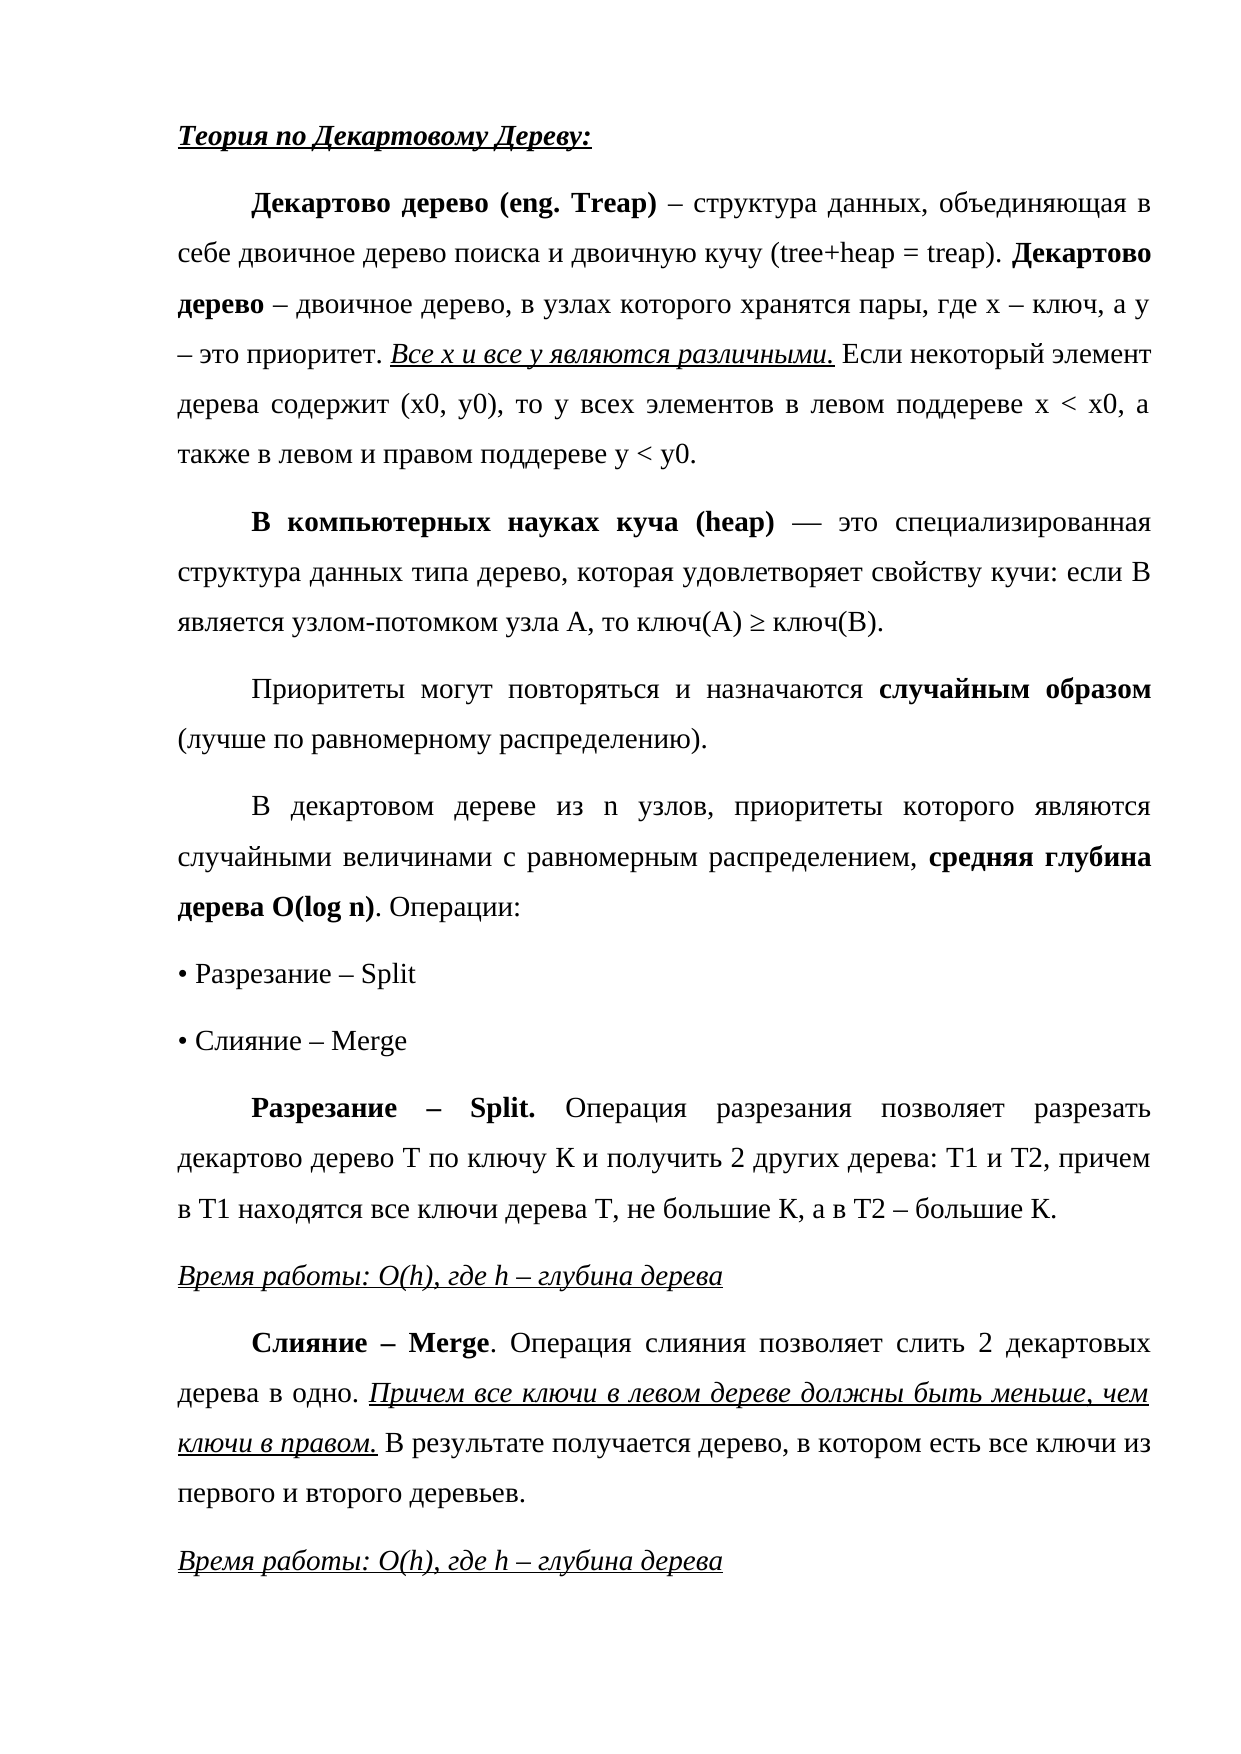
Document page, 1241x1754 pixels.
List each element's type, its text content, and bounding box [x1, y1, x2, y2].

text Время работы: О(h), где h – глубина дерева [177, 1543, 1152, 1576]
text Время работы: О(h), где h – глубина дерева [177, 1258, 1152, 1291]
text В компьютерных науках куча (heap) — это специализированная структура данных типа дерево, которая удовлетворяет свойству кучи: если B является узлом-потомком узла A, то ключ(A) ≥ ключ(B). [177, 504, 1152, 638]
text Теория по Декартовому Дереву: [177, 118, 1152, 152]
text Декартово дерево (eng. Treap) – структура данных, объединяющая в себе двоичное дерево поиска и двоичную кучу (tree+heap = treap). Декартово дерево – двоичное дерево, в узлах которого хранятся пары, где x – ключ, а y – это приоритет. Все х и все у являются различными. Если некоторый элемент дерева содержит (х0, у0), то у всех элементов в левом поддереве х < x0, а также в левом и правом поддереве y < y0. [177, 185, 1152, 470]
text Разрезание – Split. Операция разрезания позволяет разрезать декартово дерево Т по ключу К и получить 2 других дерева: Т1 и Т2, причем в Т1 находятся все ключи дерева Т, не большие К, а в Т2 – большие К. [177, 1090, 1152, 1224]
text Приоритеты могут повторяться и назначаются случайным образом (лучше по равномерному распределению). [177, 671, 1152, 755]
text В декартовом дереве из n узлов, приоритеты которого являются случайными величинами с равномерным распределением, средняя глубина дерева O(log n). Операции: [177, 788, 1152, 923]
text • Слияние – Merge [177, 1023, 1152, 1057]
text • Разрезание – Split [177, 956, 1152, 990]
text Слияние – Merge. Операция слияния позволяет слить 2 декартовых дерева в одно. Причем все ключи в левом дереве должны быть меньше, чем ключи в правом. В результате получается дерево, в котором есть все ключи из первого и второго деревьев. [177, 1325, 1152, 1509]
